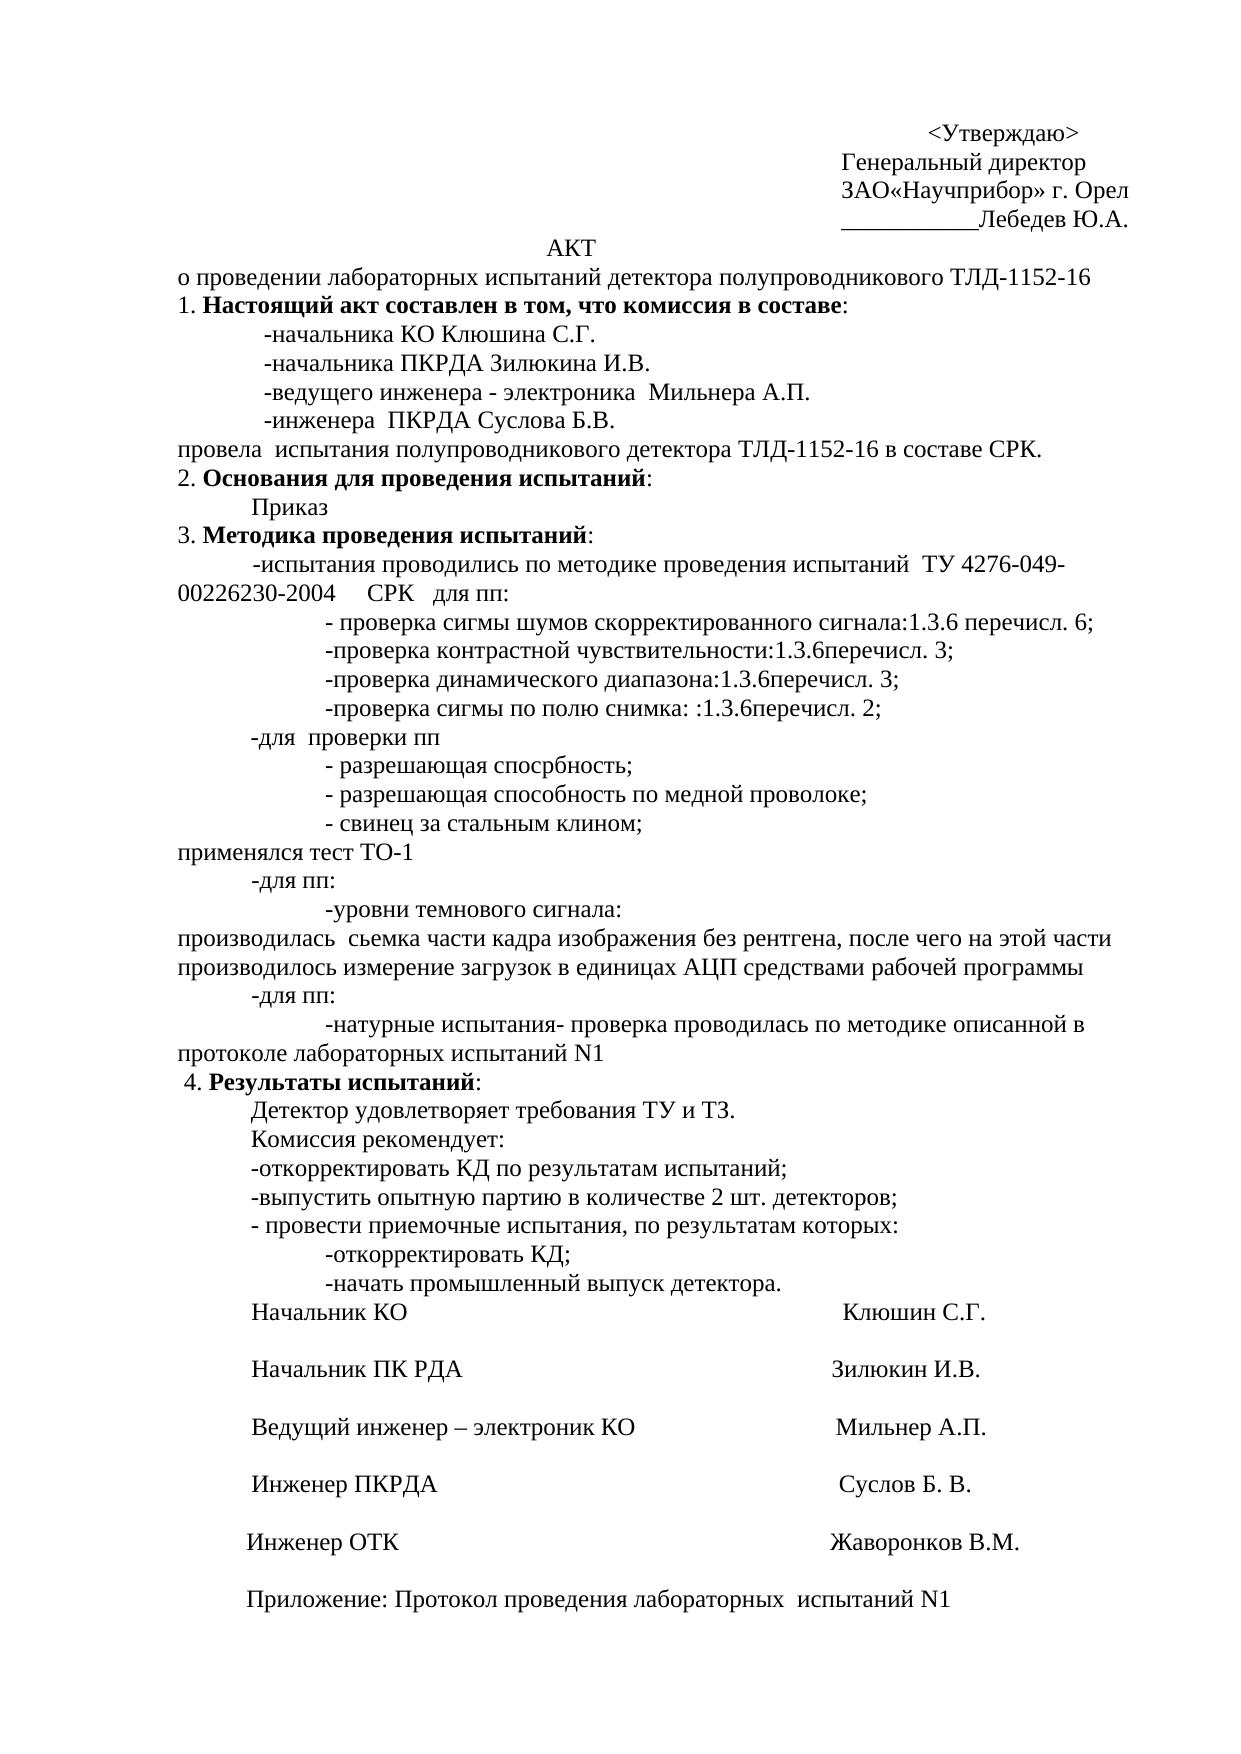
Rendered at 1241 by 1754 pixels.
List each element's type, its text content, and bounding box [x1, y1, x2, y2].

text Начальник КО Клюшин С.Г. [177, 1297, 1152, 1326]
text Детектор удовлетворяет требования ТУ и ТЗ. [177, 1096, 1152, 1124]
text 3. Методика проведения испытаний: [177, 521, 1152, 549]
text АКТ [177, 233, 1152, 262]
text -проверка динамического диапазона:1.3.6перечисл. 3; [251, 664, 1152, 693]
text Приложение: Протокол проведения лабораторных испытаний N1 [177, 1584, 1152, 1613]
text Генеральный директор ЗАО«Научприбор» г. Орел [841, 147, 1152, 204]
text - проверка сигмы шумов скорректированного сигнала:1.3.6 перечисл. 6; [251, 607, 1152, 636]
text -уровни темнового сигнала: [177, 894, 1152, 923]
text -для пп: [177, 981, 1152, 1009]
text - провести приемочные испытания, по результатам которых: [177, 1211, 1152, 1239]
text -откорректировать КД; [177, 1239, 1152, 1268]
text -начать промышленный выпуск детектора. [177, 1268, 1152, 1297]
text -выпустить опытную партию в количестве 2 шт. детекторов; [177, 1182, 1152, 1211]
text о проведении лабораторных испытаний детектора полупроводникового ТЛД-1152-16 [177, 262, 1152, 291]
text -для проверки пп [177, 722, 1152, 751]
text Инженер ОТК Жаворонков В.М. [177, 1527, 1152, 1556]
text Начальник ПК РДА Зилюкин И.В. [177, 1354, 1152, 1383]
text -инженера ПКРДА Суслова Б.В. [177, 406, 1152, 434]
text 4. Результаты испытаний: [177, 1067, 1152, 1096]
text Инженер ПКРДА Суслов Б. В. [177, 1469, 1152, 1498]
text -испытания проводились по методике проведения испытаний ТУ 4276-049-00226230-2004 СРК для пп: [177, 549, 1152, 607]
text -начальника КО Клюшина С.Г. [177, 319, 1152, 348]
text 1. Настоящий акт составлен в том, что комиссия в составе: [177, 291, 1152, 319]
text -начальника ПКРДА Зилюкина И.В. [177, 348, 1152, 377]
text -проверка сигмы по полю снимка: :1.3.6перечисл. 2; [251, 693, 1152, 722]
text производилась сьемка части кадра изображения без рентгена, после чего на этой части производилось измерение загрузок в единицах АЦП средствами рабочей программы [177, 923, 1152, 981]
text -для пп: [177, 866, 1152, 894]
text - свинец за стальным клином; [251, 808, 1152, 837]
text применялся тест ТО-1 [177, 837, 1152, 866]
text ___________Лебедев Ю.А. [841, 204, 1152, 233]
text -проверка контрастной чувствительности:1.3.6перечисл. 3; [251, 636, 1152, 664]
text Комиссия рекомендует: [177, 1124, 1152, 1153]
text провела испытания полупроводникового детектора ТЛД-1152-16 в составе СРК. [177, 434, 1152, 463]
text -откорректировать КД по результатам испытаний; [177, 1153, 1152, 1182]
text Приказ [177, 492, 1152, 521]
text Ведущий инженер – электроник КО Мильнер А.П. [177, 1412, 1152, 1441]
text 2. Основания для проведения испытаний: [177, 463, 1152, 492]
text <Утверждаю> [177, 118, 1152, 147]
text - разрешающая способность по медной проволоке; [251, 779, 1152, 808]
text -натурные испытания- проверка проводилась по методике описанной в протоколе лабораторных испытаний N1 [177, 1009, 1152, 1067]
text - разрешающая спосрбность; [251, 751, 1152, 779]
text -ведущего инженера - электроника Мильнера А.П. [177, 377, 1152, 406]
